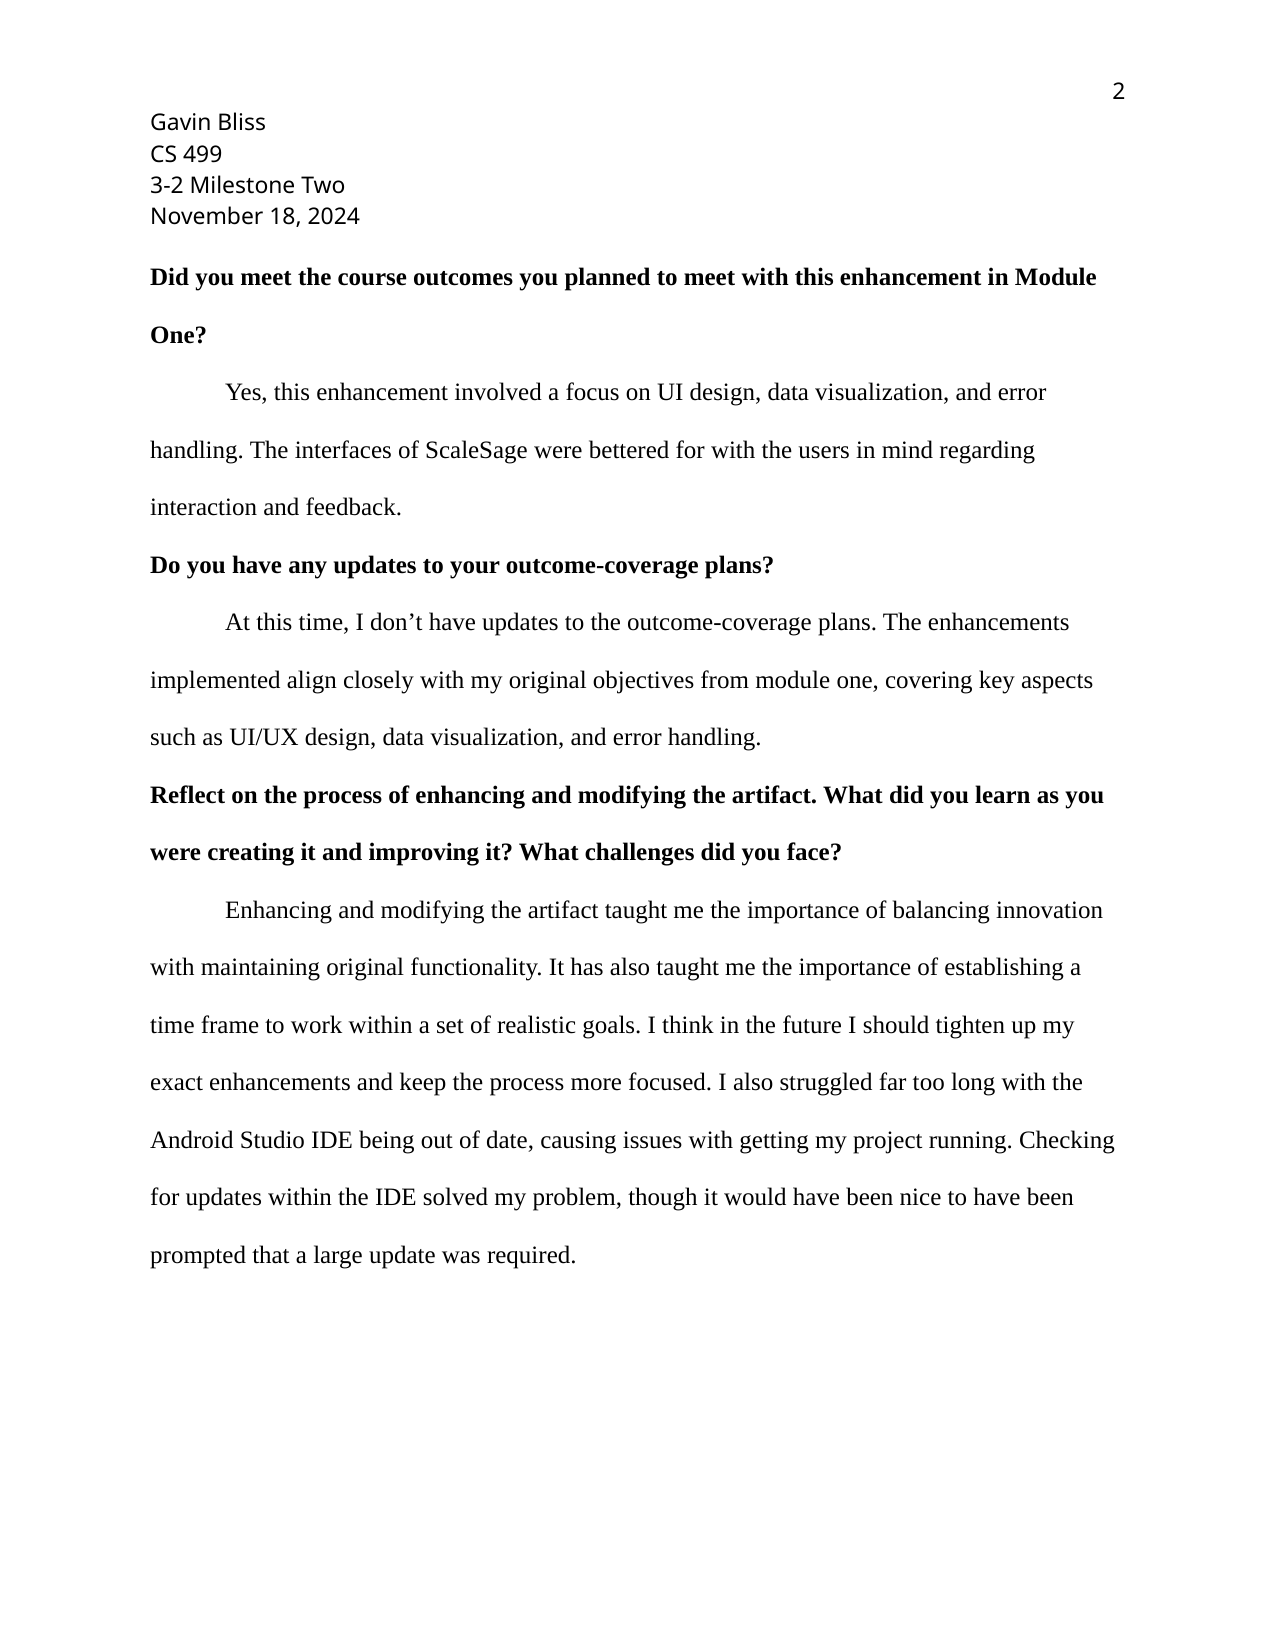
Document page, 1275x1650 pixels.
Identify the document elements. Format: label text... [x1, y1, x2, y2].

text Enhancing and modifying the artifact taught me the importance of balancing innovation with maintaining original functionality. It has also taught me the importance of establishing a time frame to work within a set of realistic goals. I think in the future I should tighten up my exact enhancements and keep the process more focused. I also struggled far too long with the Android Studio IDE being out of date, causing issues with getting my project running. Checking for updates within the IDE solved my problem, though it would have been nice to have been prompted that a large update was required. [150, 895, 1125, 1269]
text At this time, I don’t have updates to the outcome-coverage plans. The enhancements implemented align closely with my original objectives from module one, covering key aspects such as UI/UX design, data visualization, and error handling. [150, 607, 1125, 751]
text Yes, this enhancement involved a focus on UI design, data visualization, and error handling. The interfaces of ScaleSage were bettered for with the users in mind regarding interaction and feedback. [150, 377, 1125, 521]
text Did you meet the course outcomes you planned to meet with this enhancement in Module One? [150, 262, 1125, 349]
text Do you have any updates to your outcome-coverage plans? [150, 550, 1125, 579]
text Reflect on the process of enhancing and modifying the artifact. What did you learn as you were creating it and improving it? What challenges did you face? [150, 780, 1125, 866]
